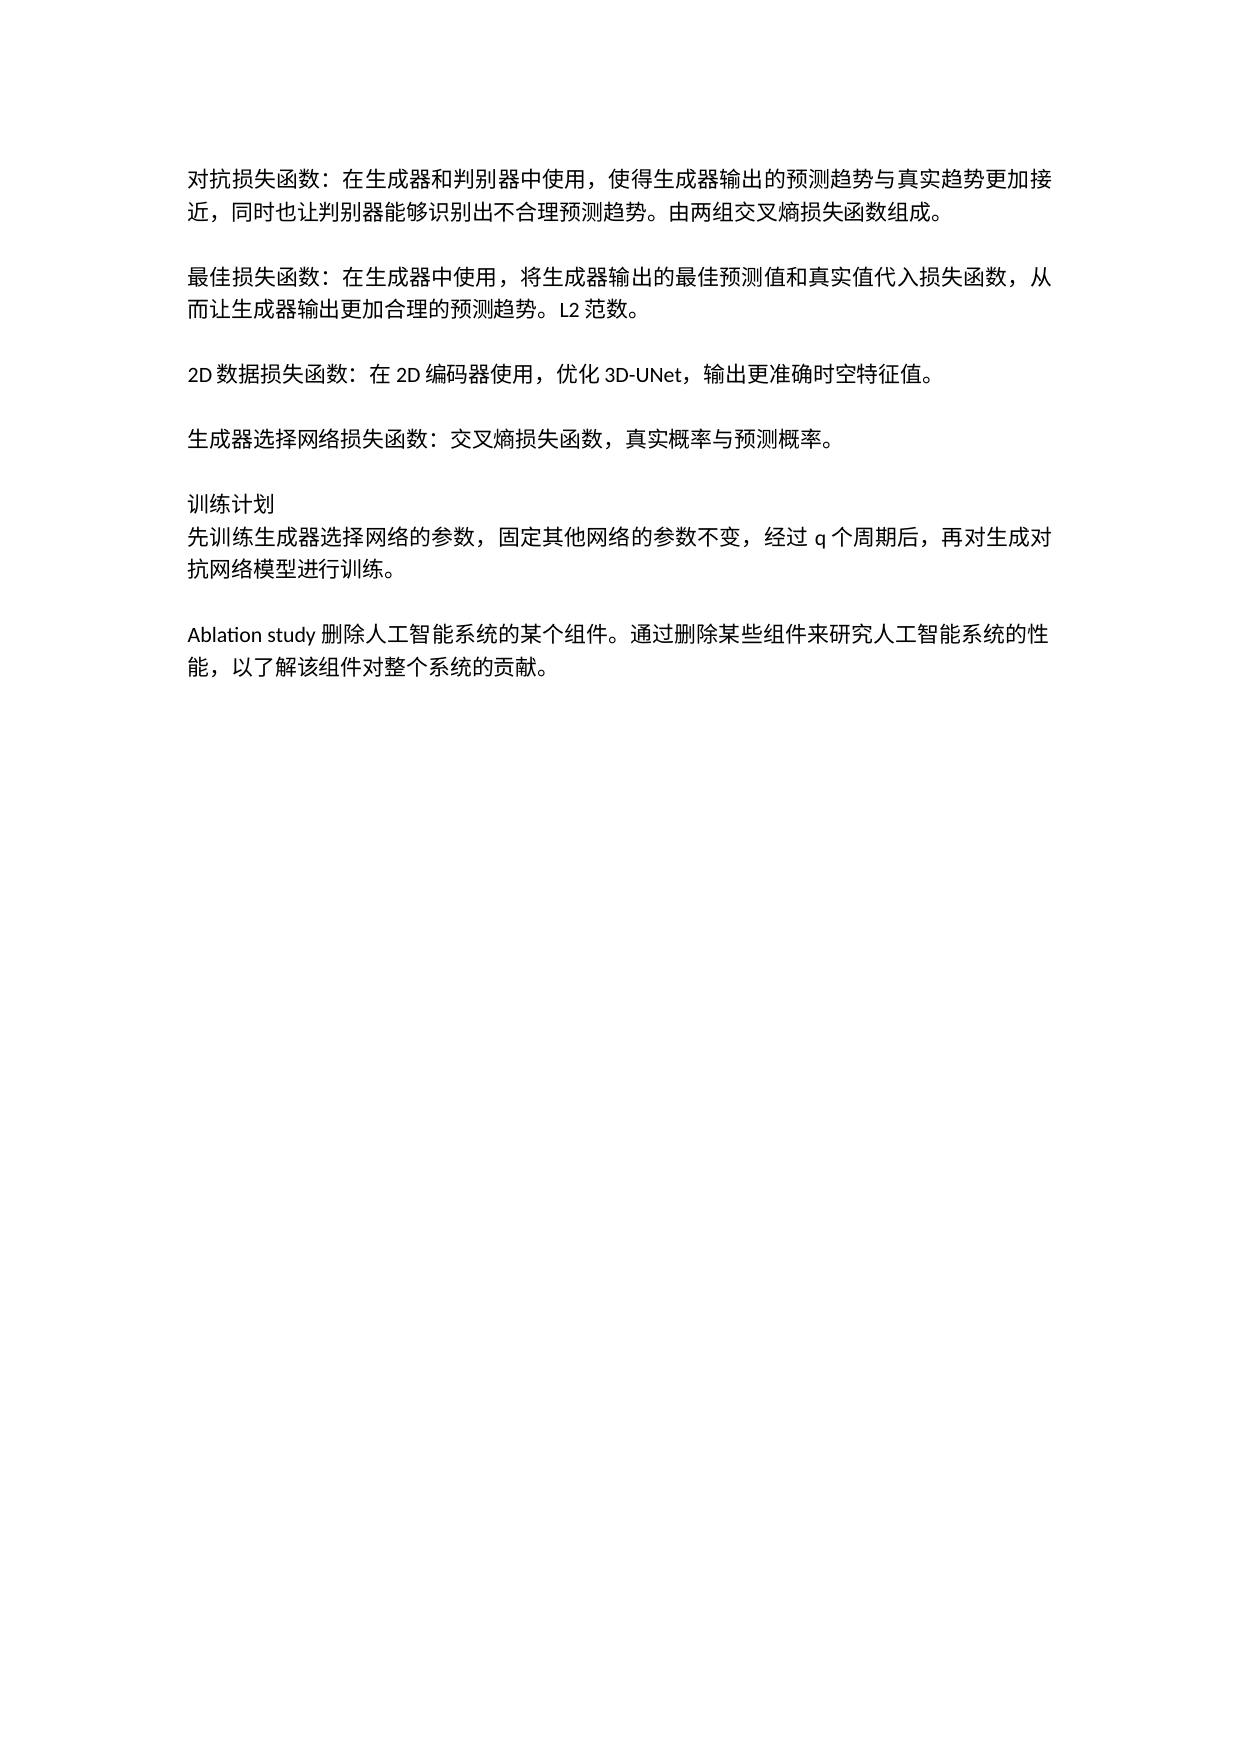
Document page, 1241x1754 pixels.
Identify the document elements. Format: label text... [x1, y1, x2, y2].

list 训练计划 [187, 487, 1053, 519]
list 生成器选择网络损失函数：交叉熵损失函数，真实概率与预测概率。 [187, 422, 1053, 454]
list 对抗损失函数：在生成器和判别器中使用，使得生成器输出的预测趋势与真实趋势更加接近，同时也让判别器能够识别出不合理预测趋势。由两组交叉熵损失函数组成。 [187, 162, 1053, 227]
list 2D数据损失函数：在2D编码器使用，优化3D-UNet，输出更准确时空特征值。 [187, 357, 1053, 389]
list Ablation study 删除人工智能系统的某个组件。通过删除某些组件来研究人工智能系统的性能，以了解该组件对整个系统的贡献。 [187, 617, 1053, 682]
list 先训练生成器选择网络的参数，固定其他网络的参数不变，经过q个周期后，再对生成对抗网络模型进行训练。 [187, 519, 1053, 584]
list 最佳损失函数：在生成器中使用，将生成器输出的最佳预测值和真实值代入损失函数，从而让生成器输出更加合理的预测趋势。L2范数。 [187, 259, 1053, 324]
